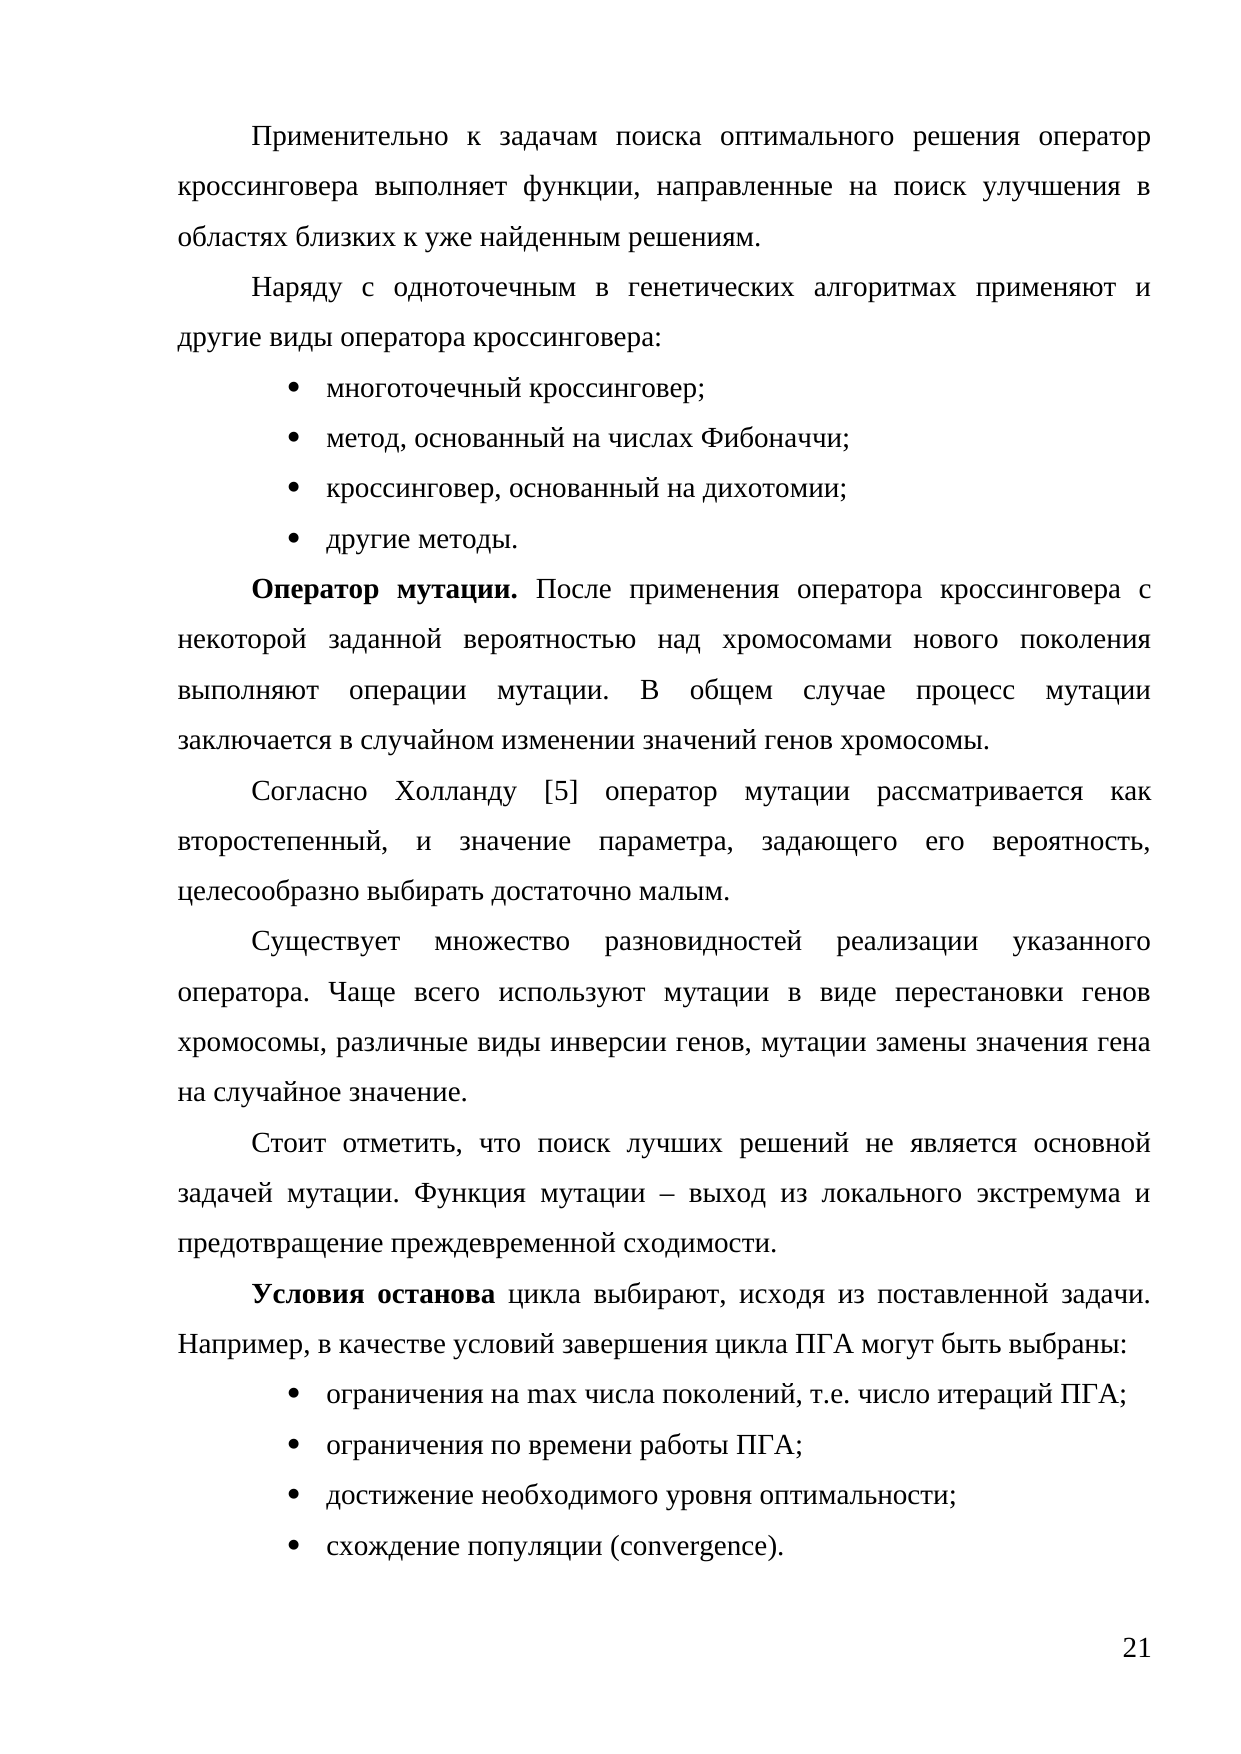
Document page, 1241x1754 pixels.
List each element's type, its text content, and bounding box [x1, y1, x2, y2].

list кроссинговер, основанный на дихотомии; [288, 471, 1152, 504]
text Стоит отметить, что поиск лучших решений не является основной задачей мутации. Функция мутации – выход из локального экстремума и предотвращение преждевременной сходимости. [177, 1125, 1152, 1259]
list схождение популяции (convergence). [288, 1528, 1152, 1561]
list многоточечный кроссинговер; [288, 370, 1152, 403]
list метод, основанный на числах Фибоначчи; [288, 420, 1152, 454]
text Применительно к задачам поиска оптимального решения оператор кроссинговера выполняет функции, направленные на поиск улучшения в областях близких к уже найденным решениям. [177, 118, 1152, 252]
text Согласно Холланду [6] оператор мутации рассматривается как второстепенный, и значение параметра, задающего его вероятность, целесообразно выбирать достаточно малым. [177, 773, 1152, 907]
list достижение необходимого уровня оптимальности; [288, 1477, 1152, 1511]
list ограничения по времени работы ПГА; [288, 1427, 1152, 1460]
text Условия останова цикла выбирают, исходя из поставленной задачи. Например, в качестве условий завершения цикла ПГА могут быть выбраны: [177, 1276, 1152, 1359]
list ограничения на max числа поколений, т.е. число итераций ПГА; [288, 1376, 1152, 1410]
text Наряду с одноточечным в генетических алгоритмах применяют и другие виды оператора кроссинговера: [177, 269, 1152, 353]
text Существует множество разновидностей реализации указанного оператора. Чаще всего используют мутации в виде перестановки генов хромосомы, различные виды инверсии генов, мутации замены значения гена на случайное значение. [177, 923, 1152, 1108]
list другие методы. [288, 521, 1152, 554]
text Оператор мутации. После применения оператора кроссинговера с некоторой заданной вероятностью над хромосомами нового поколения выполняют операции мутации. В общем случае процесс мутации заключается в случайном изменении значений генов хромосомы. [177, 571, 1152, 756]
